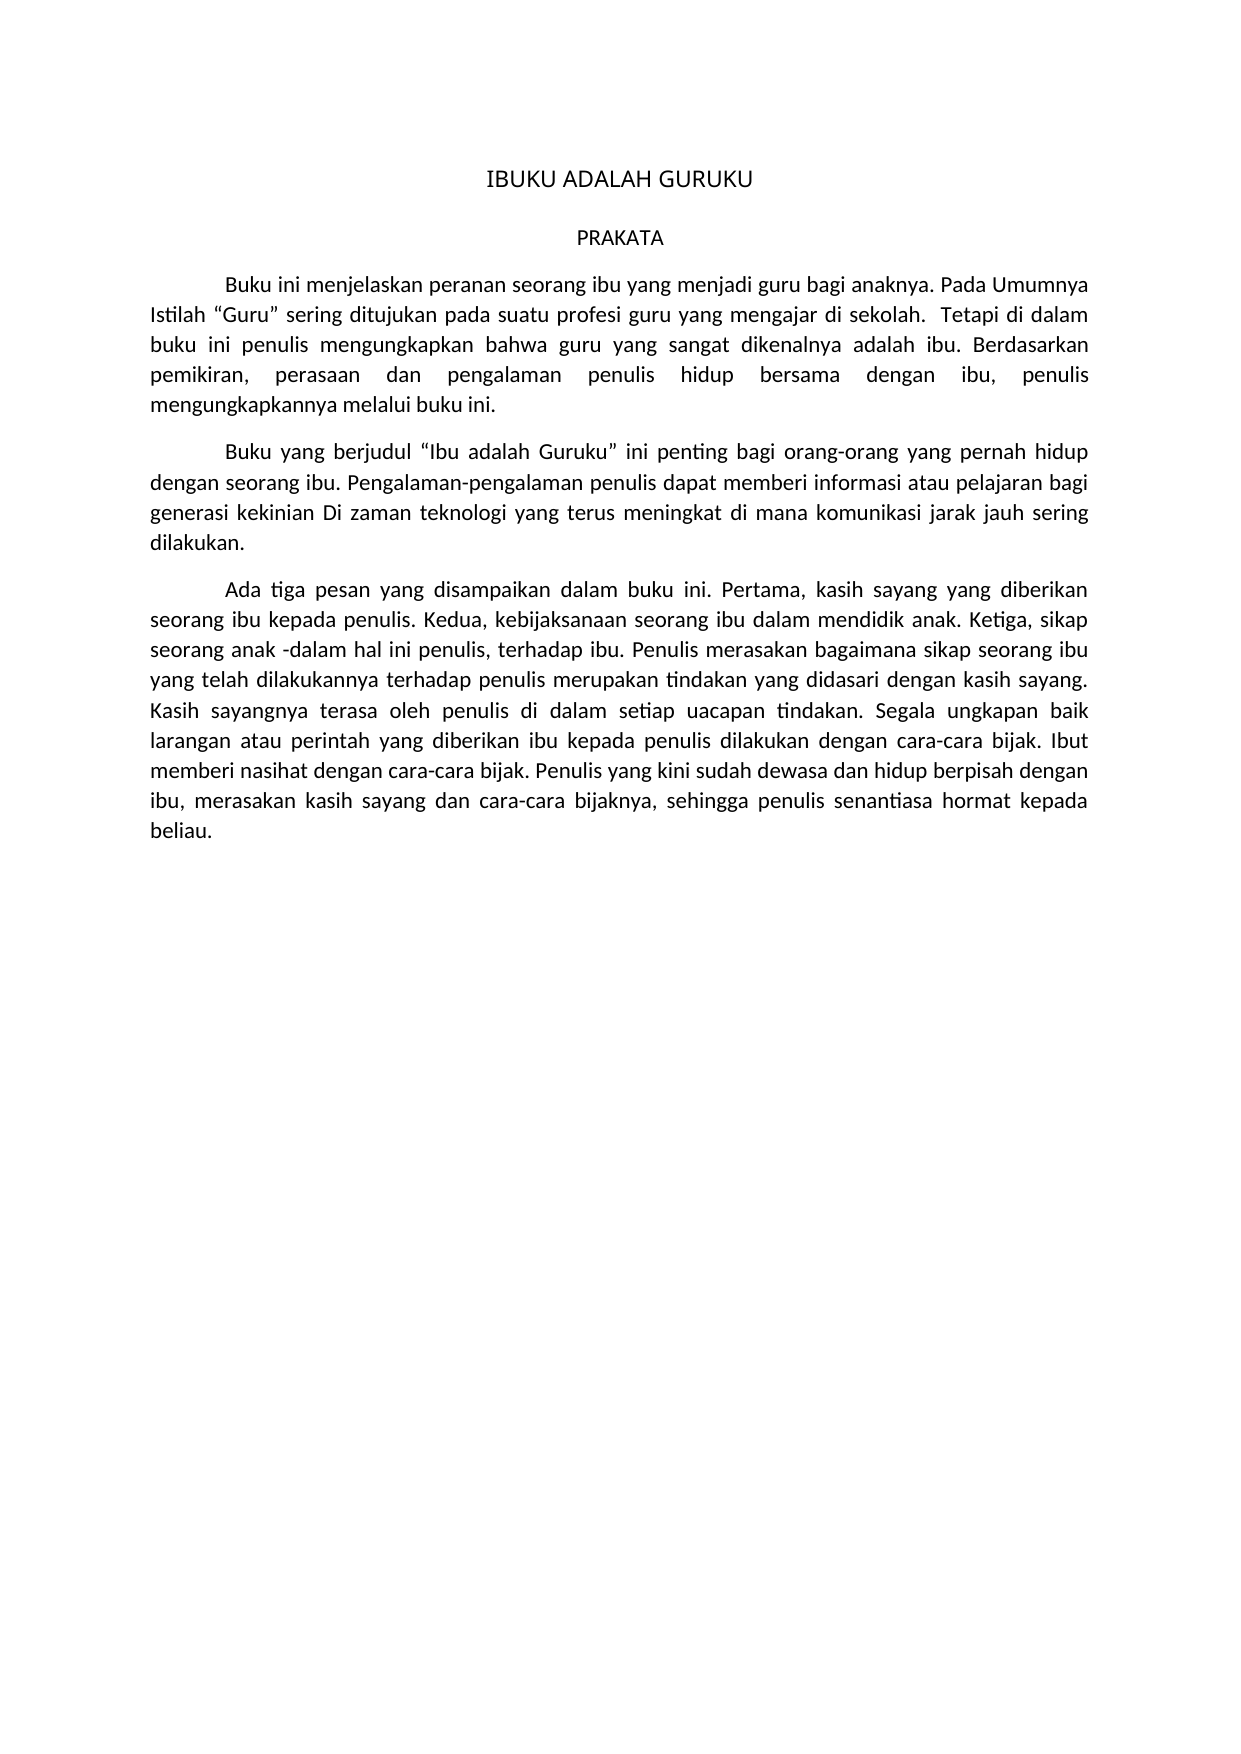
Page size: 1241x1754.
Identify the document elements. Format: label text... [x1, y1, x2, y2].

text PRAKATA [150, 223, 1090, 251]
text Ada tiga pesan yang disampaikan dalam buku ini. Pertama, kasih sayang yang diberikan seorang ibu kepada penulis. Kedua, kebijaksanaan seorang ibu dalam mendidik anak. Ketiga, sikap seorang anak -dalam hal ini penulis, terhadap ibu. Penulis merasakan bagaimana sikap seorang ibu yang telah dilakukannya terhadap penulis merupakan tindakan yang didasari dengan kasih sayang. Kasih sayangnya terasa oleh penulis di dalam setiap uacapan tindakan. Segala ungkapan baik larangan atau perintah yang diberikan ibu kepada penulis dilakukan dengan cara-cara bijak. Ibut memberi nasihat dengan cara-cara bijak. Penulis yang kini sudah dewasa dan hidup berpisah dengan ibu, merasakan kasih sayang dan cara-cara bijaknya, sehingga penulis senantiasa hormat kepada beliau. [150, 575, 1090, 845]
text Buku yang berjudul “Ibu adalah Guruku” ini penting bagi orang-orang yang pernah hidup dengan seorang ibu. Pengalaman-pengalaman penulis dapat memberi informasi atau pelajaran bagi generasi kekinian Di zaman teknologi yang terus meningkat di mana komunikasi jarak jauh sering dilakukan. [150, 437, 1090, 556]
text Buku ini menjelaskan peranan seorang ibu yang menjadi guru bagi anaknya. Pada Umumnya Istilah “Guru” sering ditujukan pada suatu profesi guru yang mengajar di sekolah. Tetapi di dalam buku ini penulis mengungkapkan bahwa guru yang sangat dikenalnya adalah ibu. Berdasarkan pemikiran, perasaan dan pengalaman penulis hidup bersama dengan ibu, penulis mengungkapkannya melalui buku ini. [150, 270, 1090, 419]
text IBUKU ADALAH GURUKU [150, 162, 1090, 194]
